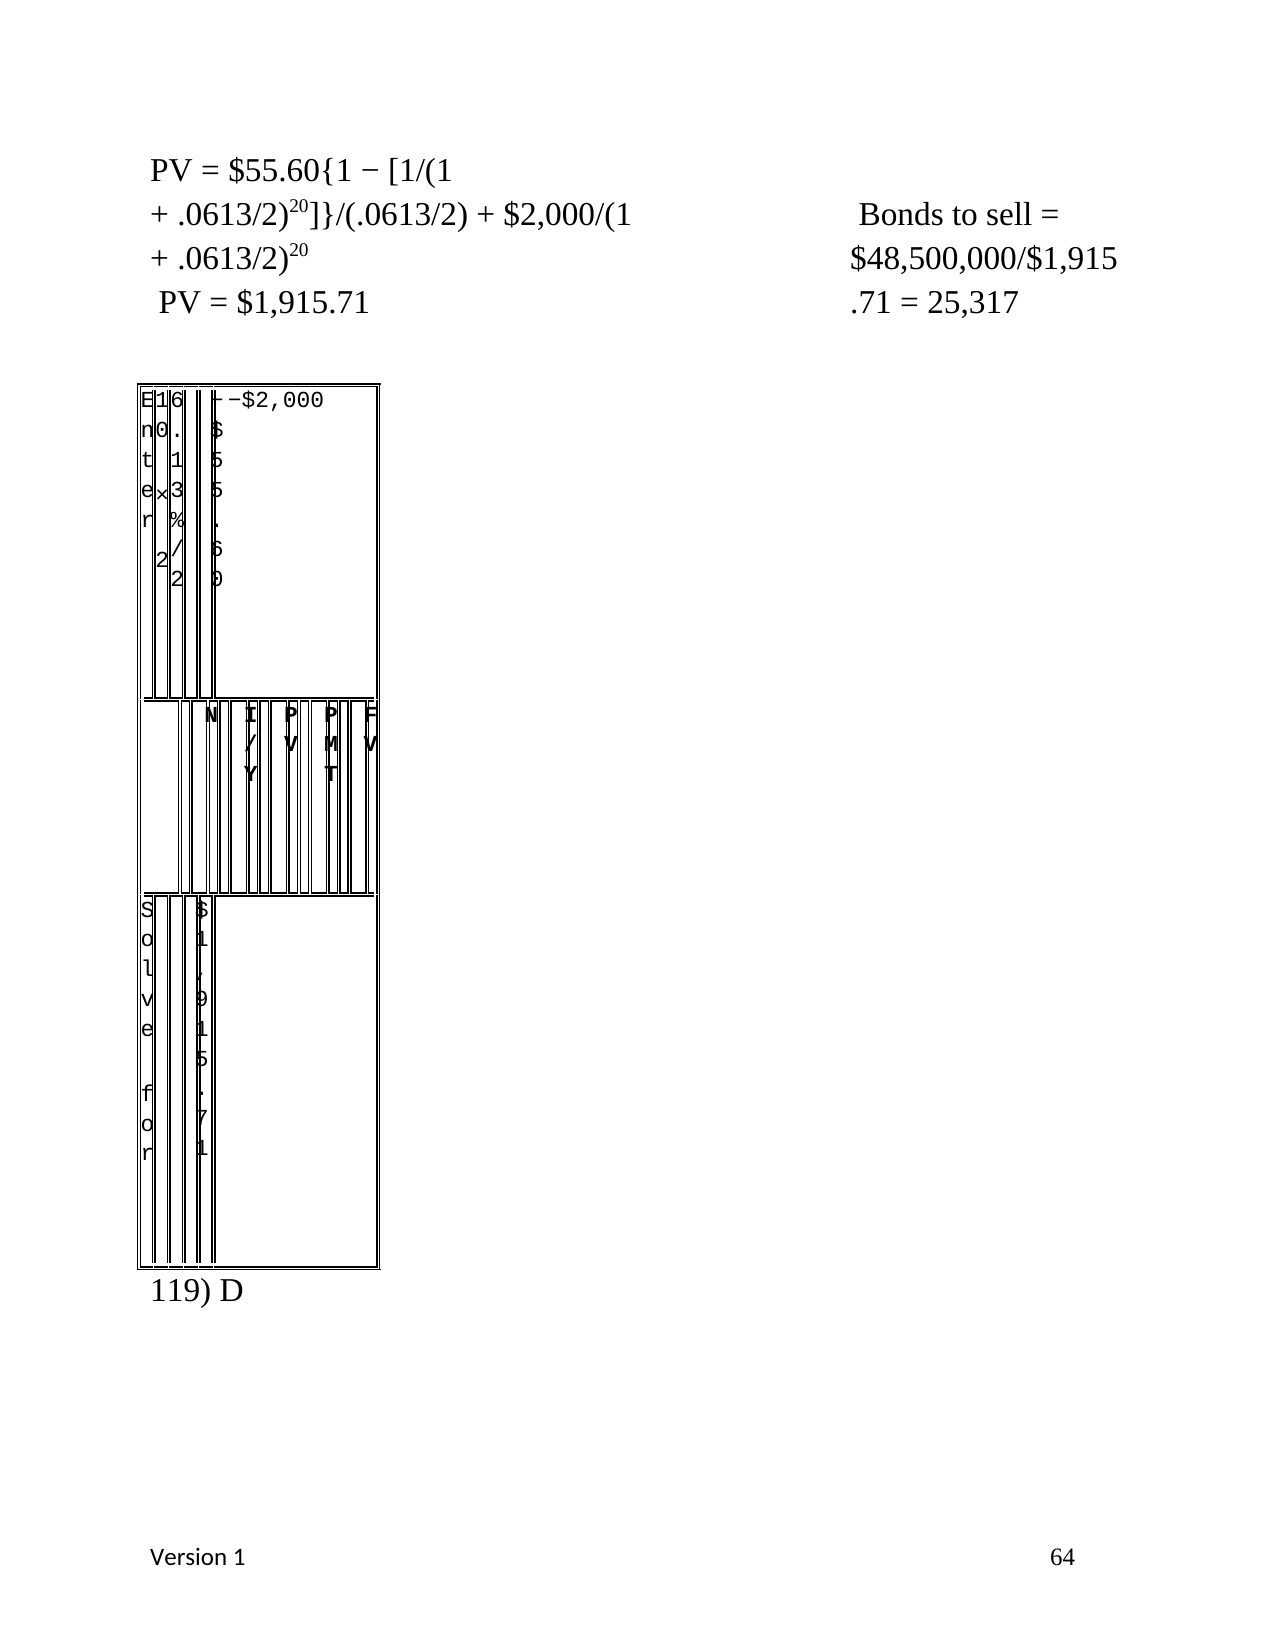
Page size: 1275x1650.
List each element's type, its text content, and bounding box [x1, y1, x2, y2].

table_cell I/Y [232, 702, 246, 892]
table_cell [182, 702, 189, 892]
table_cell [367, 697, 378, 746]
table_cell [169, 892, 184, 1266]
table_cell [301, 702, 308, 892]
table_header −$55.60 [199, 387, 213, 697]
table_cell [221, 702, 228, 892]
table_cell [261, 702, 268, 892]
text 119) D [150, 1270, 775, 1308]
table_cell [369, 740, 376, 892]
table_header Enter [139, 385, 154, 697]
table_cell [341, 702, 347, 892]
table_cell [290, 740, 297, 892]
text PV = $55.60{1 − [1/(1 + .0613/2)20]}/(.0613/2) + $2,000/(1 + .0613/2)20 PV = $1,915.71 Bonds to sell = $48,500,000/$1,915.71 = 25,317 [150, 150, 775, 321]
table_cell [290, 702, 297, 710]
table_cell FV [352, 702, 365, 892]
table_cell Solve for [139, 892, 154, 1266]
table_cell [290, 713, 297, 746]
table_cell [330, 768, 337, 892]
table_cell [139, 697, 180, 892]
table_cell [330, 713, 337, 741]
table_header 6.13%/2 [169, 385, 184, 526]
table_cell N [193, 702, 206, 892]
table_cell [214, 892, 378, 1266]
text PV = $55.60{1 − [1/(1 + .0613/2)20]}/(.0613/2) + $2,000/(1 + .0613/2)20 PV = $1,915.71 Bonds to sell = $48,500,000/$1,915.71 = 25,317 [850, 150, 1125, 357]
table_header −$2,000 [214, 387, 376, 697]
table_cell [199, 897, 213, 1266]
table_header [184, 387, 198, 697]
table_header 10 × 2 [154, 385, 169, 697]
table_cell [154, 894, 169, 1266]
table_cell PV [272, 702, 286, 892]
table_cell [330, 702, 337, 710]
table_cell $1,915.71 [184, 897, 198, 1266]
table_cell [330, 742, 337, 766]
table_cell [250, 702, 257, 892]
table_cell [210, 702, 217, 892]
table_cell PMT [312, 702, 326, 892]
